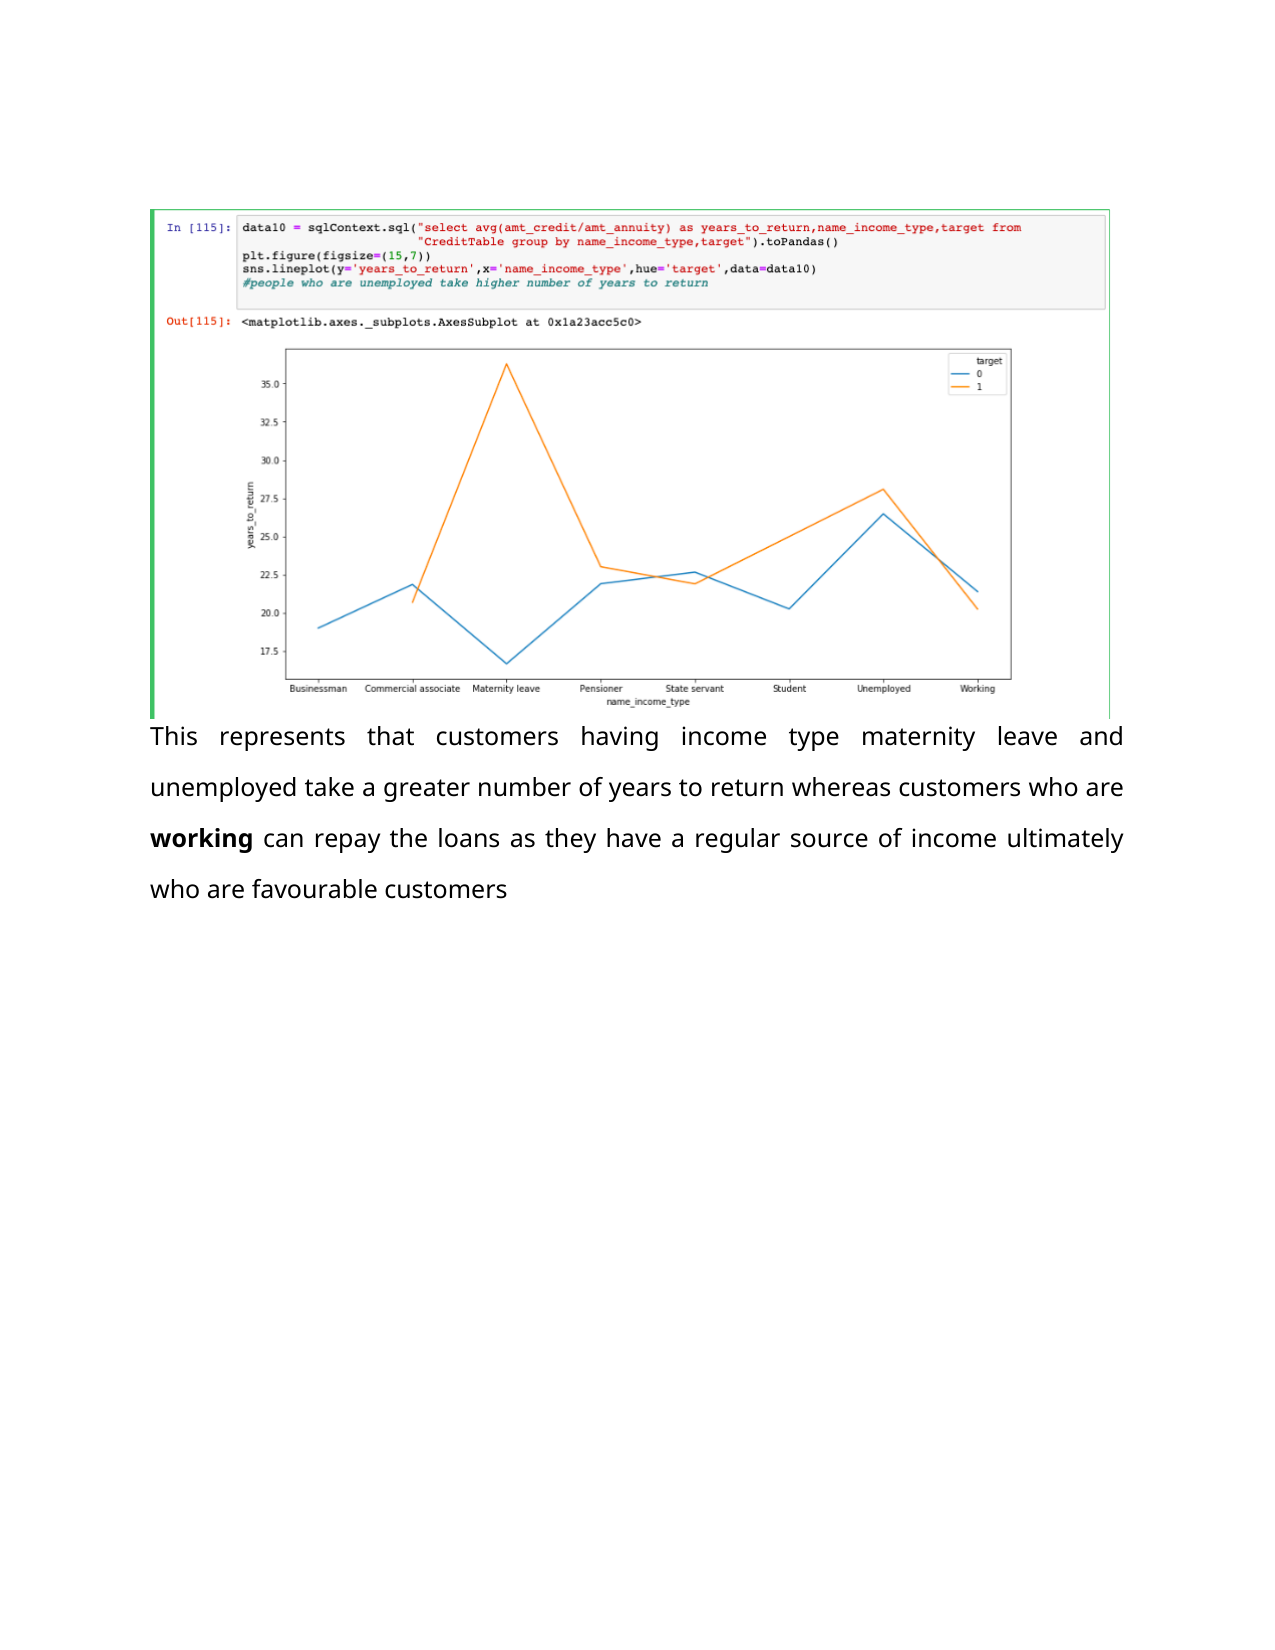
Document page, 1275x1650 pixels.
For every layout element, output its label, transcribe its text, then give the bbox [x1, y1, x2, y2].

text This represents that customers having income type maternity leave and unemployed take a greater number of years to return whereas customers who are working can repay the loans as they have a regular source of income ultimately who are favourable customers [150, 718, 1125, 905]
picture [150, 209, 1110, 719]
